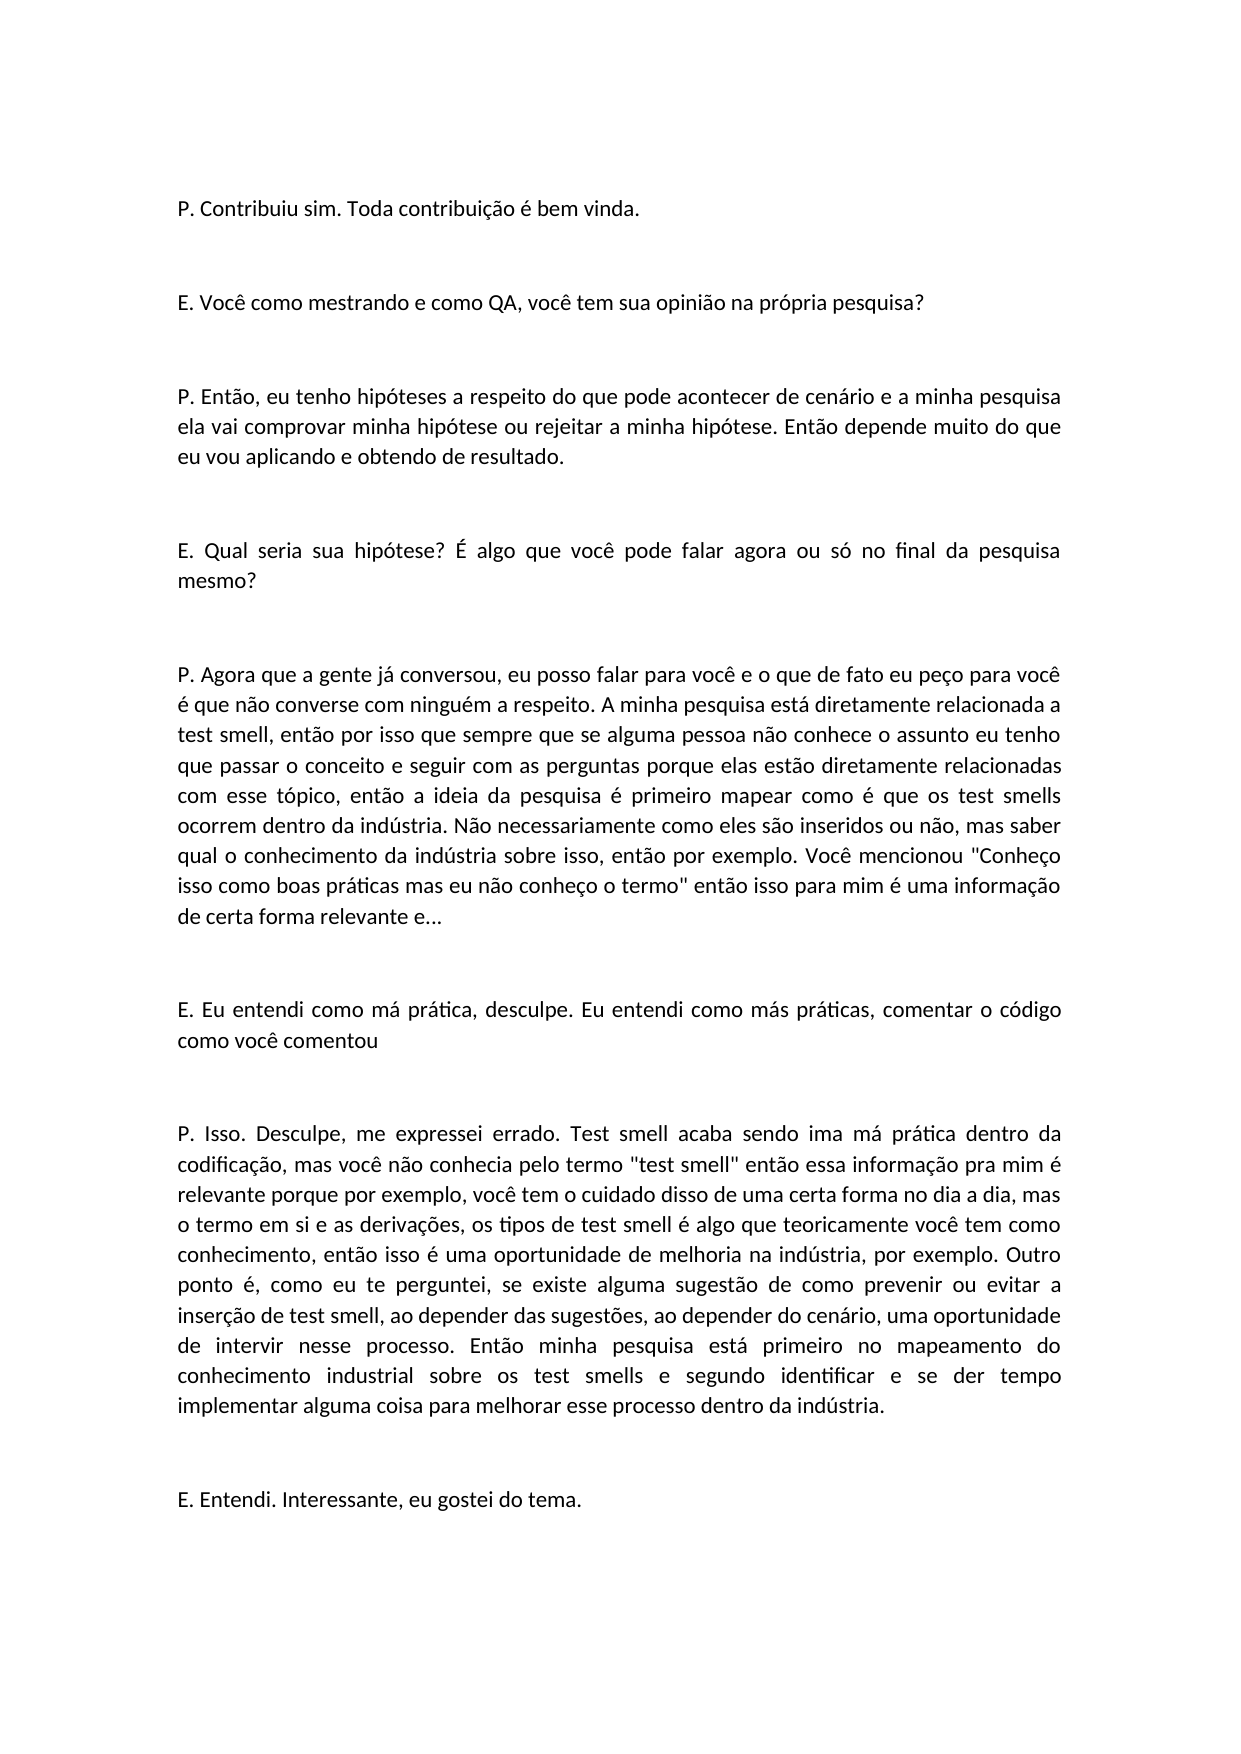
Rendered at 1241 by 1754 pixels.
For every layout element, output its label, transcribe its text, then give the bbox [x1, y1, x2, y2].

text P. Agora que a gente já conversou, eu posso falar para você e o que de fato eu peço para você é que não converse com ninguém a respeito. A minha pesquisa está diretamente relacionada a test smell, então por isso que sempre que se alguma pessoa não conhece o assunto eu tenho que passar o conceito e seguir com as perguntas porque elas estão diretamente relacionadas com esse tópico, então a ideia da pesquisa é primeiro mapear como é que os test smells ocorrem dentro da indústria. Não necessariamente como eles são inseridos ou não, mas saber qual o conhecimento da indústria sobre isso, então por exemplo. Você mencionou "Conheço isso como boas práticas mas eu não conheço o termo" então isso para mim é uma informação de certa forma relevante e... [177, 660, 1063, 930]
text E. Você como mestrando e como QA, você tem sua opinião na própria pesquisa? [177, 288, 1063, 316]
text E. Qual seria sua hipótese? É algo que você pode falar agora ou só no final da pesquisa mesmo? [177, 536, 1063, 594]
text P. Isso. Desculpe, me expressei errado. Test smell acaba sendo ima má prática dentro da codificação, mas você não conhecia pelo termo "test smell" então essa informação pra mim é relevante porque por exemplo, você tem o cuidado disso de uma certa forma no dia a dia, mas o termo em si e as derivações, os tipos de test smell é algo que teoricamente você tem como conhecimento, então isso é uma oportunidade de melhoria na indústria, por exemplo. Outro ponto é, como eu te perguntei, se existe alguma sugestão de como prevenir ou evitar a inserção de test smell, ao depender das sugestões, ao depender do cenário, uma oportunidade de intervir nesse processo. Então minha pesquisa está primeiro no mapeamento do conhecimento industrial sobre os test smells e segundo identificar e se der tempo implementar alguma coisa para melhorar esse processo dentro da indústria. [177, 1119, 1063, 1419]
text P. Contribuiu sim. Toda contribuição é bem vinda. [177, 194, 1063, 222]
text P. Então, eu tenho hipóteses a respeito do que pode acontecer de cenário e a minha pesquisa ela vai comprovar minha hipótese ou rejeitar a minha hipótese. Então depende muito do que eu vou aplicando e obtendo de resultado. [177, 382, 1063, 470]
text E. Eu entendi como má prática, desculpe. Eu entendi como más práticas, comentar o código como você comentou [177, 996, 1063, 1054]
text E. Entendi. Interessante, eu gostei do tema. [177, 1485, 1063, 1513]
